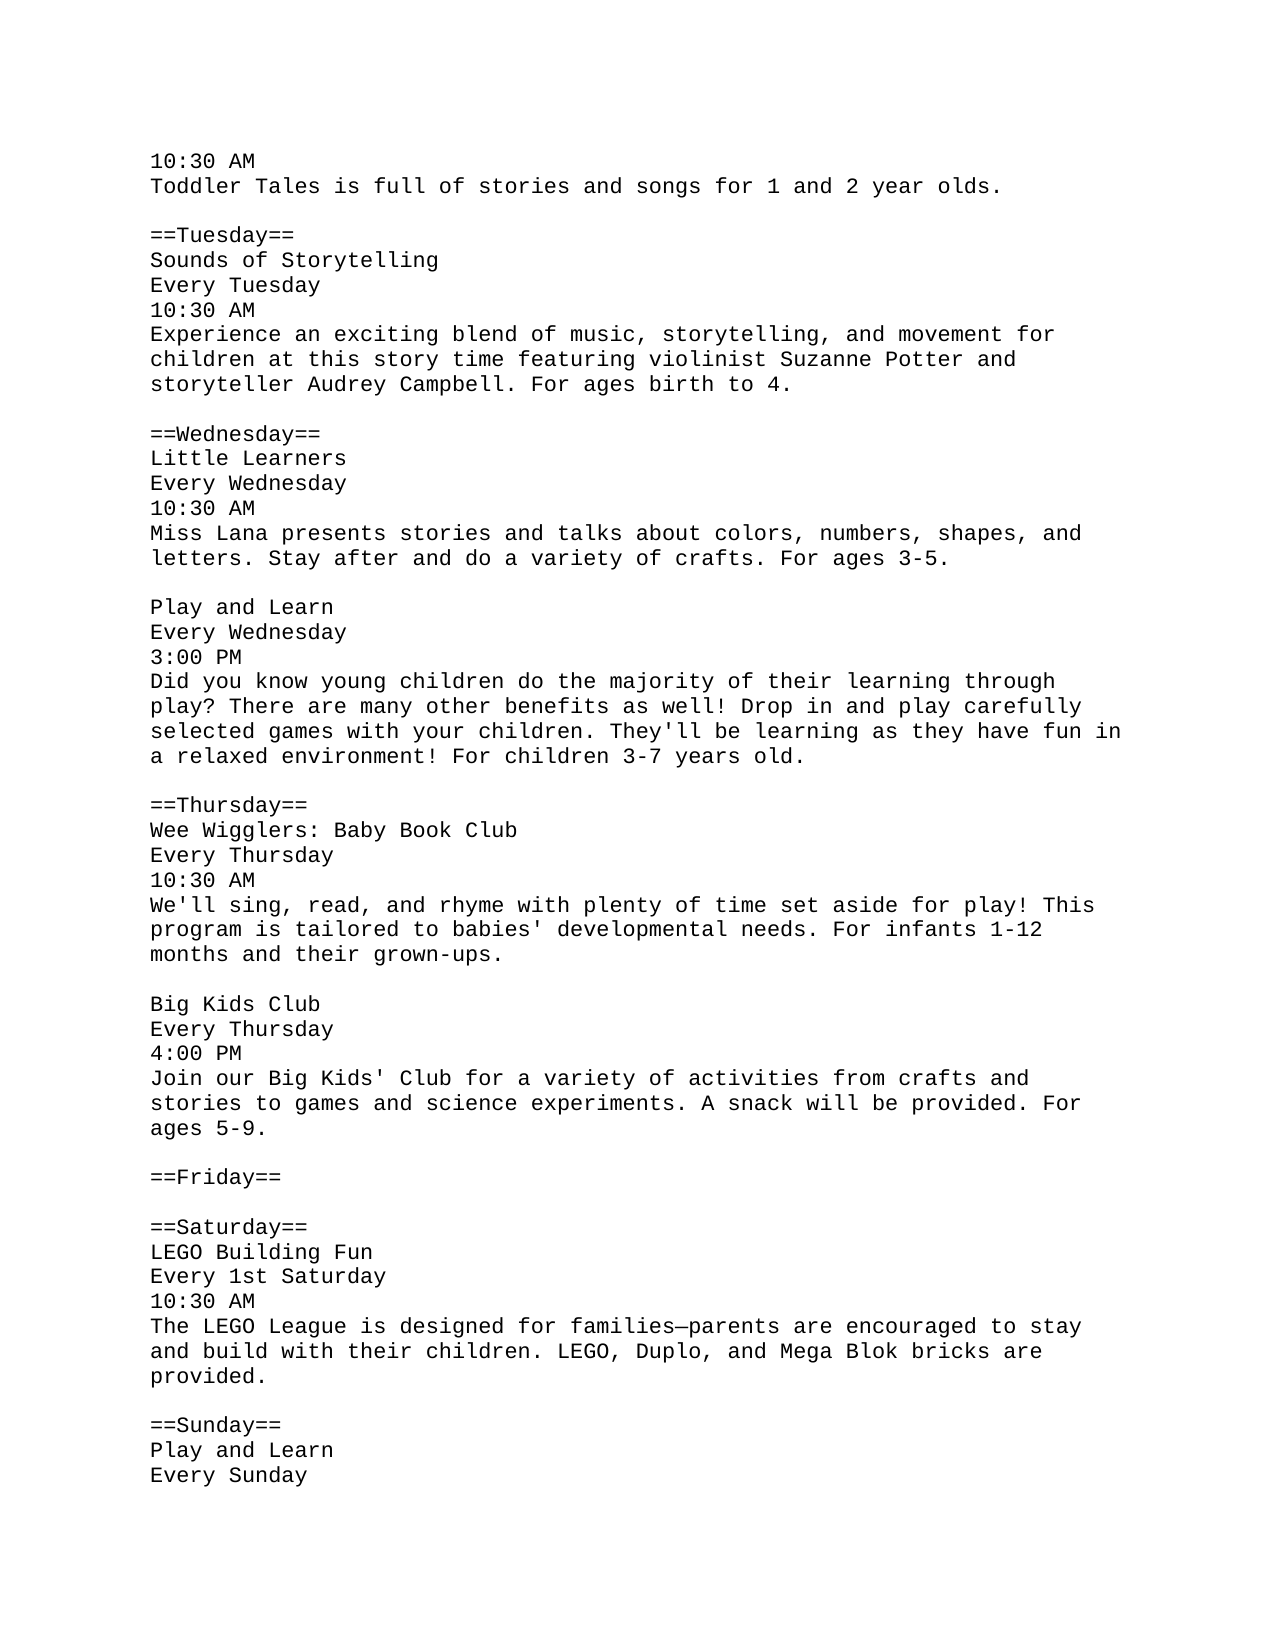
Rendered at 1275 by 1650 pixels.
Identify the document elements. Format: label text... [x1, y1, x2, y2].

text Every Tuesday [150, 274, 1125, 299]
text ==Sunday== [150, 1414, 1125, 1439]
text Toddler Tales is full of stories and songs for 1 and 2 year olds. [150, 175, 1125, 199]
text Big Kids Club [150, 993, 1125, 1018]
text 3:00 PM [150, 646, 1125, 671]
text Every Sunday [150, 1464, 1125, 1489]
text ==Friday== [150, 1166, 1125, 1191]
text Little Learners [150, 447, 1125, 472]
text Join our Big Kids' Club for a variety of activities from crafts and stories to games and science experiments. A snack will be provided. For ages 5-9. [150, 1067, 1125, 1142]
text The LEGO League is designed for families—parents are encouraged to stay and build with their children. LEGO, Duplo, and Mega Blok bricks are provided. [150, 1315, 1125, 1389]
text 4:00 PM [150, 1042, 1125, 1067]
text Play and Learn [150, 596, 1125, 621]
text Every 1st Saturday [150, 1266, 1125, 1290]
text ==Tuesday== [150, 224, 1125, 249]
text Every Wednesday [150, 472, 1125, 497]
text Sounds of Storytelling [150, 249, 1125, 274]
text 10:30 AM [150, 150, 1125, 175]
text Did you know young children do the majority of their learning through play? There are many other benefits as well! Drop in and play carefully selected games with your children. They'll be learning as they have fun in a relaxed environment! For children 3-7 years old. [150, 671, 1125, 770]
text ==Wednesday== [150, 423, 1125, 447]
text Wee Wigglers: Baby Book Club [150, 819, 1125, 844]
text ==Saturday== [150, 1216, 1125, 1241]
text 10:30 AM [150, 497, 1125, 522]
text Play and Learn [150, 1439, 1125, 1464]
text Miss Lana presents stories and talks about colors, numbers, shapes, and letters. Stay after and do a variety of crafts. For ages 3-5. [150, 522, 1125, 571]
text We'll sing, read, and rhyme with plenty of time set aside for play! This program is tailored to babies' developmental needs. For infants 1-12 months and their grown-ups. [150, 894, 1125, 968]
text ==Thursday== [150, 794, 1125, 819]
text Every Thursday [150, 1018, 1125, 1042]
text Every Wednesday [150, 621, 1125, 646]
text 10:30 AM [150, 869, 1125, 894]
text 10:30 AM [150, 299, 1125, 323]
text Every Thursday [150, 844, 1125, 869]
text LEGO Building Fun [150, 1241, 1125, 1266]
text Experience an exciting blend of music, storytelling, and movement for children at this story time featuring violinist Suzanne Potter and storyteller Audrey Campbell. For ages birth to 4. [150, 323, 1125, 398]
text 10:30 AM [150, 1290, 1125, 1315]
